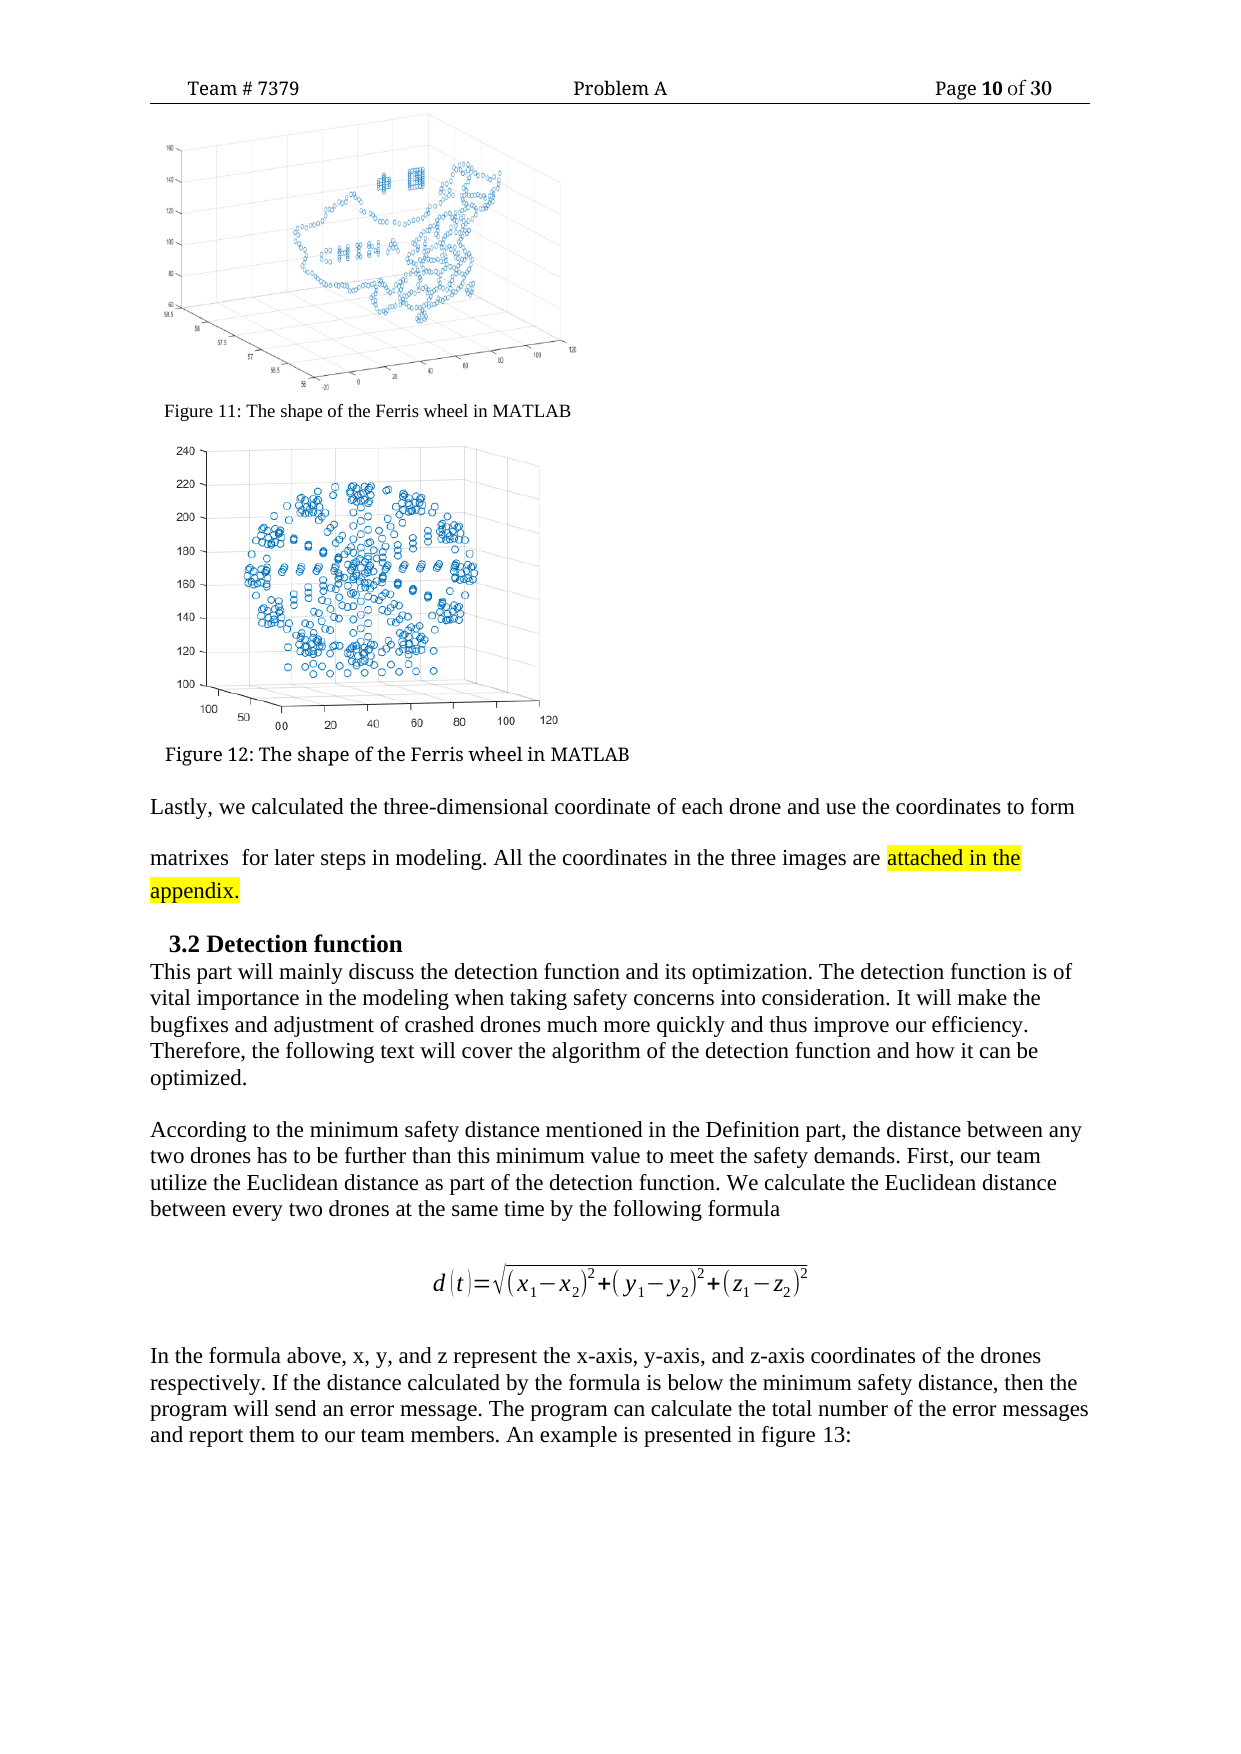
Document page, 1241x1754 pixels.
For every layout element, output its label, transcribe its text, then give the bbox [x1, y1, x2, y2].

text In the formula above, x, y, and z represent the x-axis, y-axis, and z-axis coordinates of the drones respectively. If the distance calculated by the formula is below the minimum safety distance, then the program will send an error message. The program can calculate the total number of the error messages and report them to our team members. An example is presented in figure 13: [150, 1342, 1090, 1448]
text Figure 12: The shape of the Ferris wheel in MATLAB [150, 741, 1090, 766]
text 3.2 Detection function [150, 929, 1090, 958]
picture [150, 421, 580, 741]
text This part will mainly discuss the detection function and its optimization. The detection function is of vital importance in the modeling when taking safety concerns into consideration. It will make the bugfixes and adjustment of crashed drones much more quickly and thus improve our efficiency. Therefore, the following text will cover the algorithm of the detection function and how it can be optimized. [150, 958, 1090, 1090]
text According to the minimum safety distance mentioned in the Definition part, the distance between any two drones has to be further than this minimum value to meet the safety demands. First, our team utilize the Euclidean distance as part of the detection function. We calculate the Euclidean distance between every two drones at the same time by the following formula [150, 1116, 1090, 1222]
text Figure 11: The shape of the Ferris wheel in MATLAB [150, 400, 1090, 421]
text Lastly, we calculated the three-dimensional coordinate of each drone and use the coordinates to form matrixes for later steps in modeling. All the coordinates in the three images are attached in the appendix. [150, 793, 1090, 903]
picture [150, 104, 586, 400]
